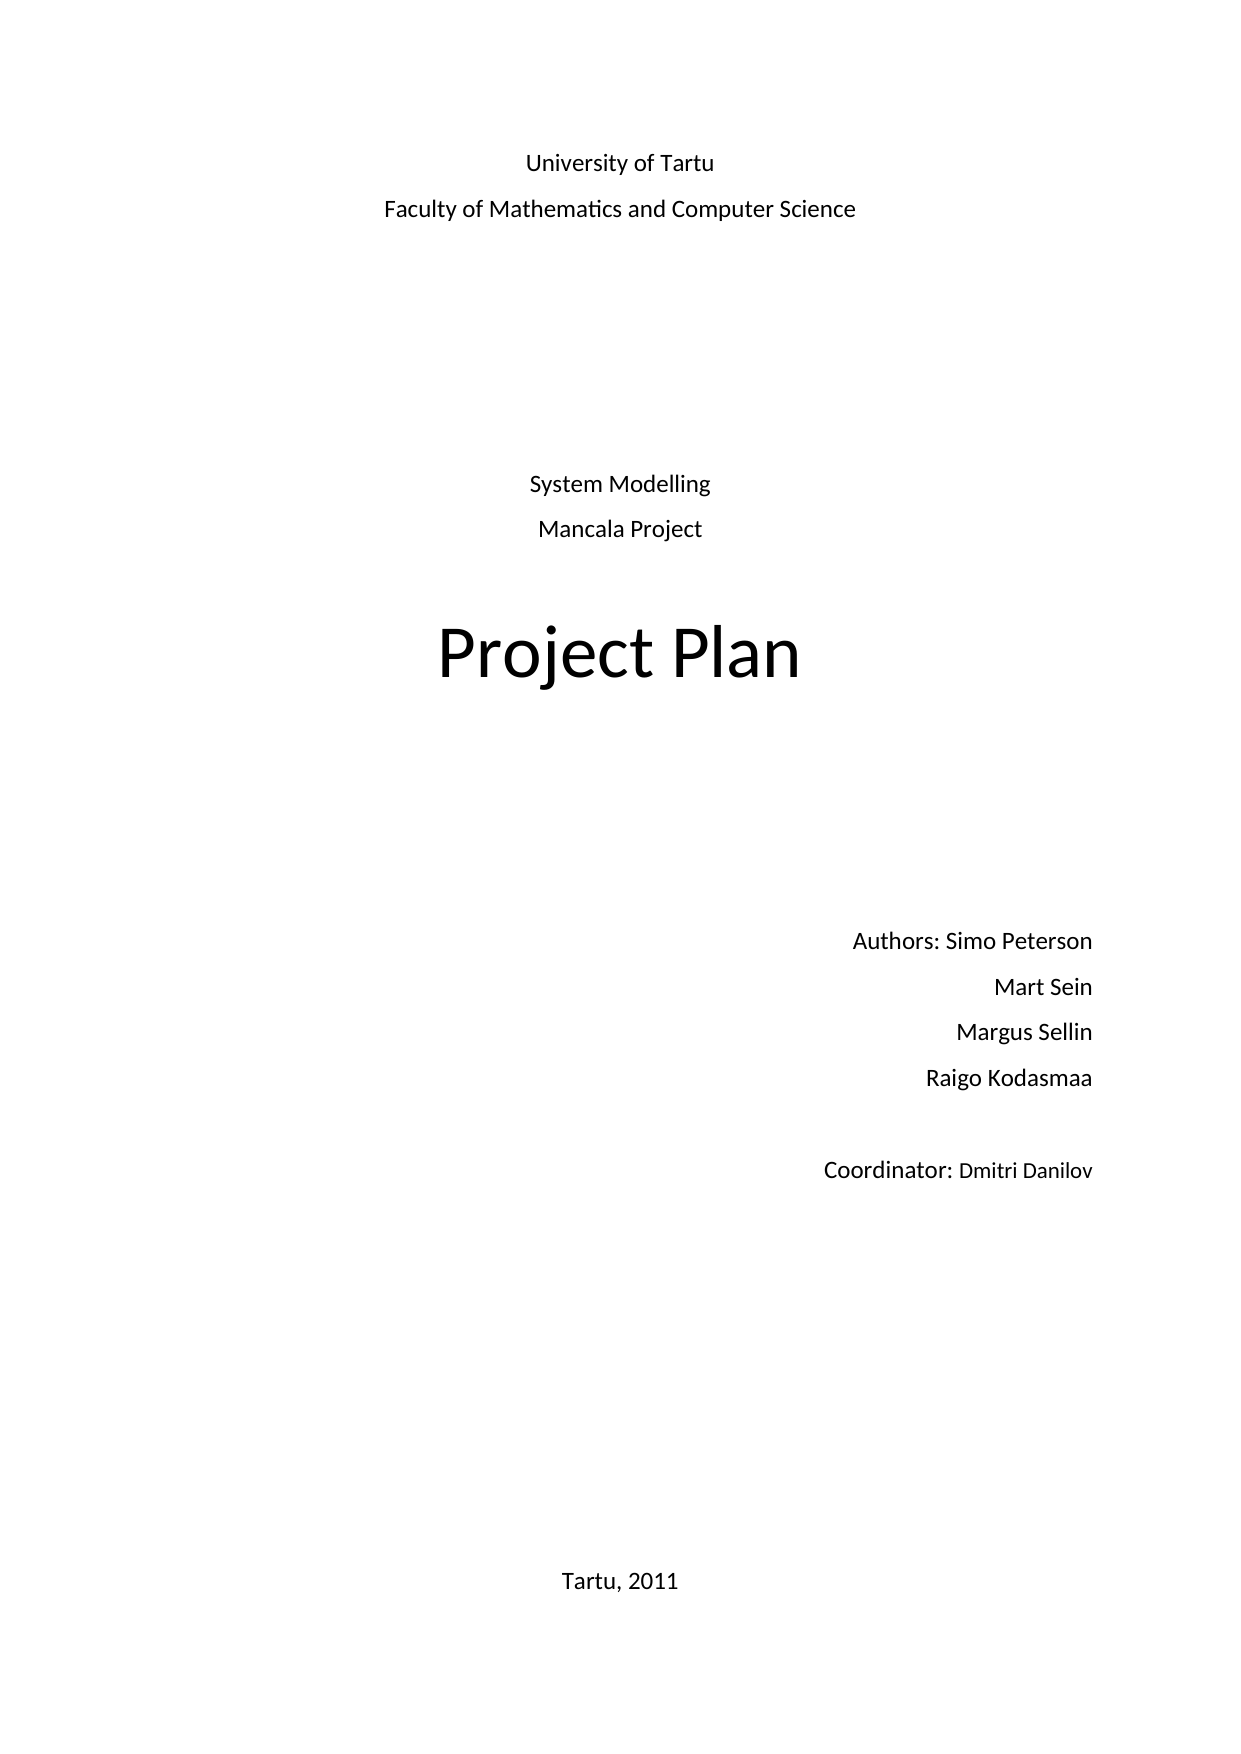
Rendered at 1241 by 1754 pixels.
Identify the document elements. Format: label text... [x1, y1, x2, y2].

text University of Tartu [148, 148, 1093, 178]
text Authors: Simo Peterson [148, 925, 1093, 956]
text Margus Sellin [148, 1017, 1093, 1047]
text System Modelling [148, 468, 1093, 498]
text Mancala Project [148, 513, 1093, 544]
text Coordinator: Dmitri Danilov [148, 1154, 1093, 1184]
text Tartu, 2011 [148, 1565, 1093, 1596]
text Project Plan [148, 605, 1093, 696]
text Faculty of Mathematics and Computer Science [148, 193, 1093, 224]
text Mart Sein [148, 971, 1093, 1001]
text Raigo Kodasmaa [148, 1062, 1093, 1093]
